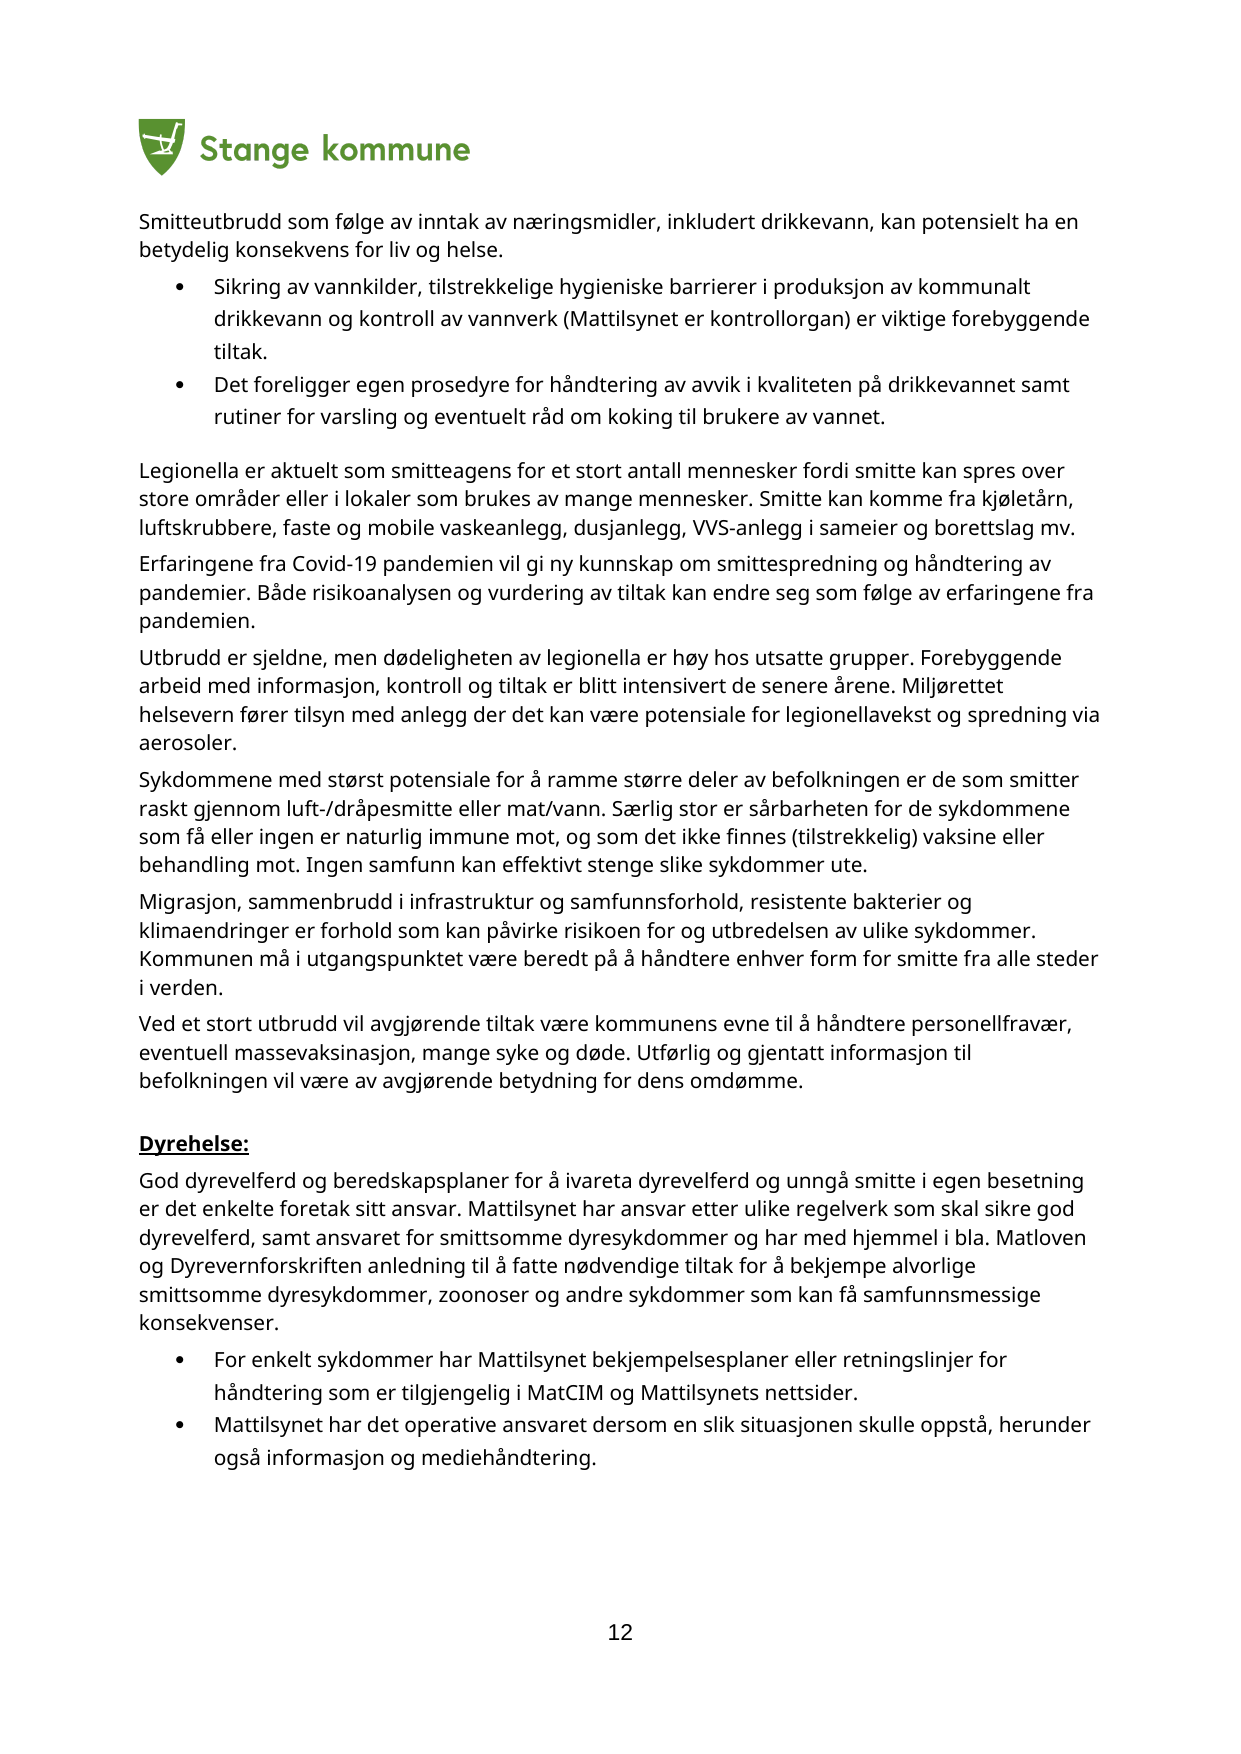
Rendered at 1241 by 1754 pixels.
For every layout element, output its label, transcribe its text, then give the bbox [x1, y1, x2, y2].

text Migrasjon, sammenbrudd i infrastruktur og samfunnsforhold, resistente bakterier og klimaendringer er forhold som kan påvirke risikoen for og utbredelsen av ulike sykdommer. Kommunen må i utgangspunktet være beredt på å håndtere enhver form for smitte fra alle steder i verden. [139, 887, 1101, 1001]
list Mattilsynet har det operative ansvaret dersom en slik situasjonen skulle oppstå, herunder også informasjon og mediehåndtering. [176, 1410, 1101, 1503]
picture [138, 118, 470, 176]
text Dyrehelse: [139, 1129, 1101, 1158]
text Erfaringene fra Covid-19 pandemien vil gi ny kunnskap om smittespredning og håndtering av pandemier. Både risikoanalysen og vurdering av tiltak kan endre seg som følge av erfaringene fra pandemien. [139, 549, 1101, 635]
text Utbrudd er sjeldne, men dødeligheten av legionella er høy hos utsatte grupper. Forebyggende arbeid med informasjon, kontroll og tiltak er blitt intensivert de senere årene. Miljørettet helsevern fører tilsyn med anlegg der det kan være potensiale for legionellavekst og spredning via aerosoler. [139, 643, 1101, 757]
list Det foreligger egen prosedyre for håndtering av avvik i kvaliteten på drikkevannet samt rutiner for varsling og eventuelt råd om koking til brukere av vannet. [176, 370, 1101, 431]
text Ved et stort utbrudd vil avgjørende tiltak være kommunens evne til å håndtere personellfravær, eventuell massevaksinasjon, mange syke og døde. Utførlig og gjentatt informasjon til befolkningen vil være av avgjørende betydning for dens omdømme. [139, 1009, 1101, 1121]
list For enkelt sykdommer har Mattilsynet bekjempelsesplaner eller retningslinjer for håndtering som er tilgjengelig i MatCIM og Mattilsynets nettsider. [176, 1345, 1101, 1406]
list Sikring av vannkilder, tilstrekkelige hygieniske barrierer i produksjon av kommunalt drikkevann og kontroll av vannverk (Mattilsynet er kontrollorgan) er viktige forebyggende tiltak. [176, 272, 1101, 366]
text Legionella er aktuelt som smitteagens for et stort antall mennesker fordi smitte kan spres over store områder eller i lokaler som brukes av mange mennesker. Smitte kan komme fra kjøletårn, luftskrubbere, faste og mobile vaskeanlegg, dusjanlegg, VVS-anlegg i sameier og borettslag mv. [139, 456, 1101, 541]
text Smitteutbrudd som følge av inntak av næringsmidler, inkludert drikkevann, kan potensielt ha en betydelig konsekvens for liv og helse. [139, 207, 1101, 264]
text God dyrevelferd og beredskapsplaner for å ivareta dyrevelferd og unngå smitte i egen besetning er det enkelte foretak sitt ansvar. Mattilsynet har ansvar etter ulike regelverk som skal sikre god dyrevelferd, samt ansvaret for smittsomme dyresykdommer og har med hjemmel i bla. Matloven og Dyrevernforskriften anledning til å fatte nødvendige tiltak for å bekjempe alvorlige smittsomme dyresykdommer, zoonoser og andre sykdommer som kan få samfunnsmessige konsekvenser. [139, 1166, 1101, 1337]
text Sykdommene med størst potensiale for å ramme større deler av befolkningen er de som smitter raskt gjennom luft-/dråpesmitte eller mat/vann. Særlig stor er sårbarheten for de sykdommene som få eller ingen er naturlig immune mot, og som det ikke finnes (tilstrekkelig) vaksine eller behandling mot. Ingen samfunn kan effektivt stenge slike sykdommer ute. [139, 765, 1101, 879]
